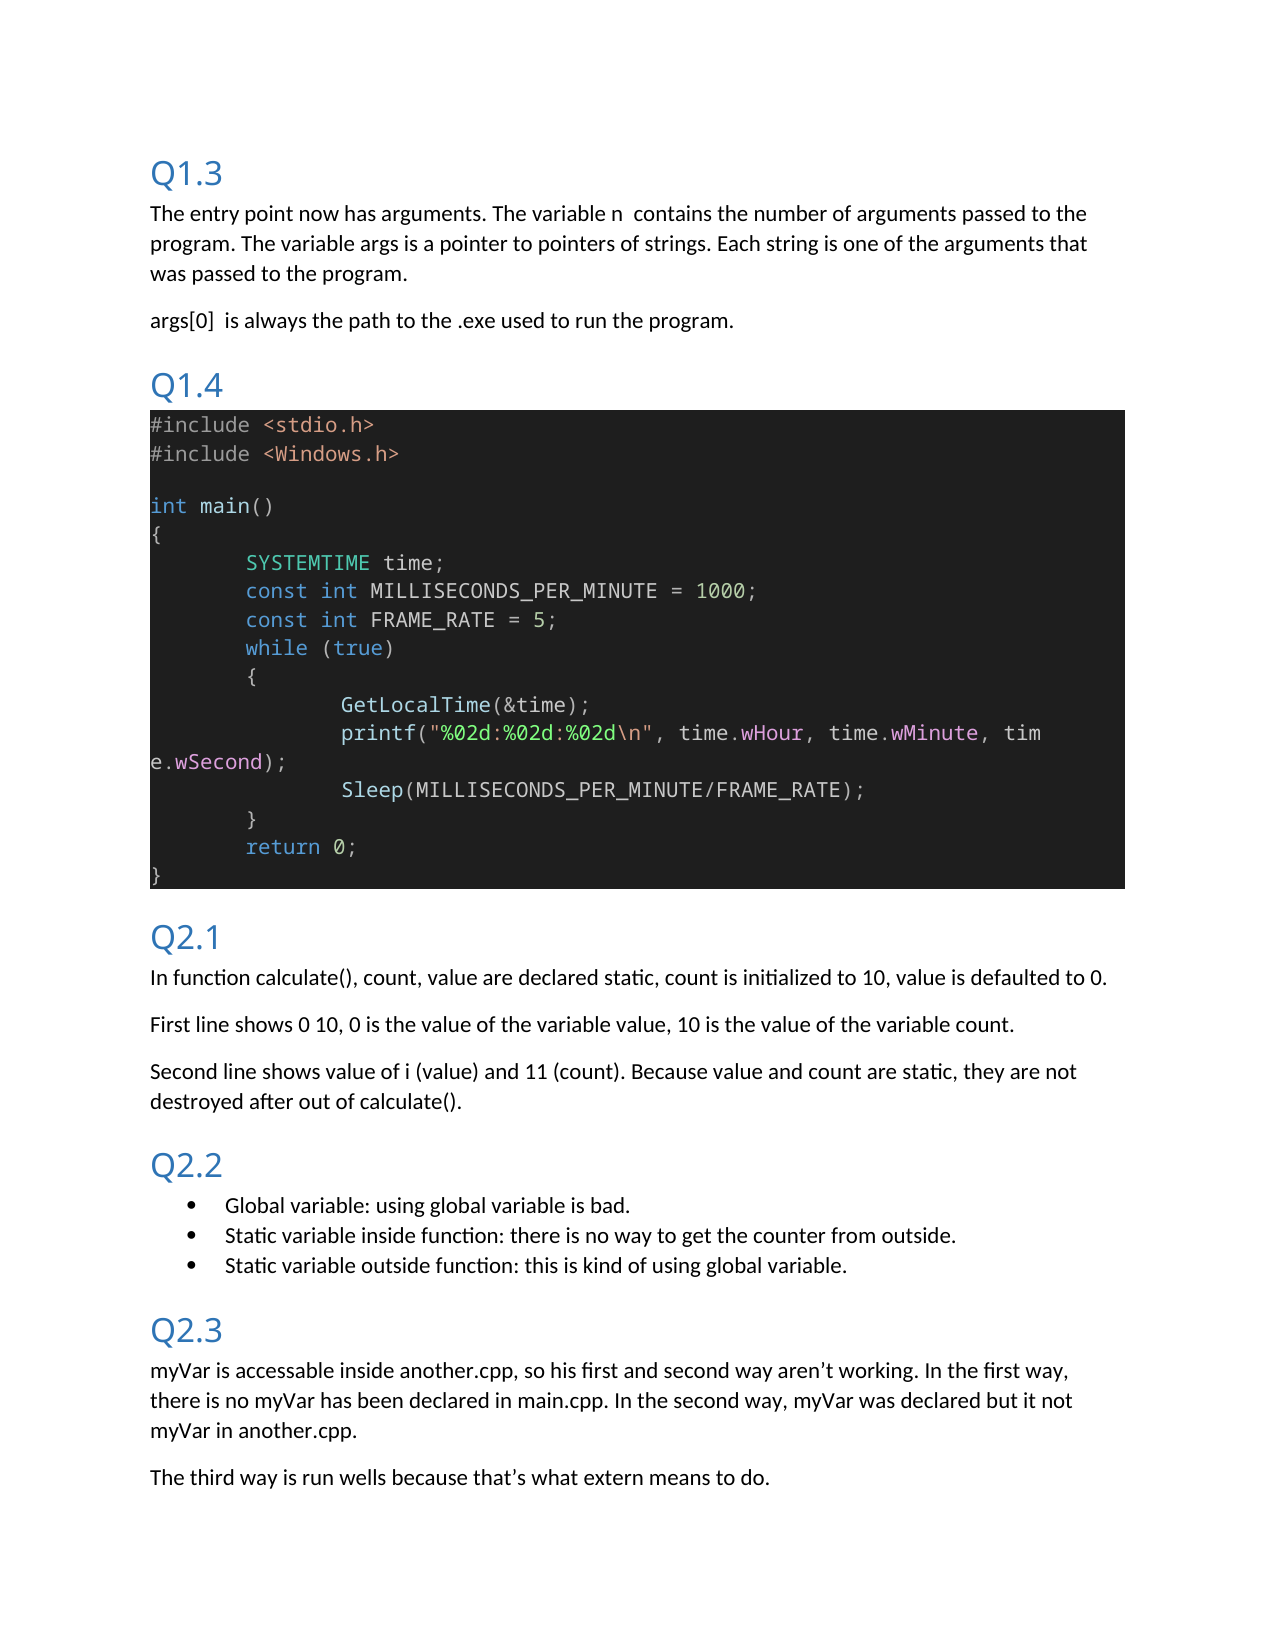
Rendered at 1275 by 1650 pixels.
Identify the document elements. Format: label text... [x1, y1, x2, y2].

text const int FRAME_RATE = 5; [150, 605, 1125, 633]
subtitle Q2.2 [150, 1142, 1125, 1188]
text { [150, 519, 1125, 548]
text GetLocalTime(&time); [150, 690, 1125, 718]
text args[0] is always the path to the .exe used to run the program. [150, 306, 1125, 334]
text return 0; [150, 832, 1125, 861]
text Second line shows value of i (value) and 11 (count). Because value and count are static, they are not destroyed after out of calculate(). [150, 1057, 1125, 1115]
text #include <Windows.h> [150, 439, 1125, 467]
text myVar is accessable inside another.cpp, so his first and second way aren’t working. In the first way, there is no myVar has been declared in main.cpp. In the second way, myVar was declared but it not myVar in another.cpp. [150, 1356, 1125, 1444]
text The third way is run wells because that’s what extern means to do. [150, 1463, 1125, 1491]
subtitle Q1.3 [150, 150, 1125, 195]
list Static variable outside function: this is kind of using global variable. [187, 1252, 1125, 1279]
text #include <stdio.h> [150, 410, 1125, 439]
text } [150, 804, 1125, 832]
text printf("%02d:%02d:%02d\n", time.wHour, time.wMinute, time.wSecond); [150, 718, 1125, 775]
text Sleep(MILLISECONDS_PER_MINUTE/FRAME_RATE); [150, 775, 1125, 804]
text const int MILLISECONDS_PER_MINUTE = 1000; [150, 576, 1125, 605]
text while (true) [150, 633, 1125, 662]
subtitle Q1.4 [150, 361, 1125, 407]
subtitle Q2.3 [150, 1307, 1125, 1352]
text The entry point now has arguments. The variable n contains the number of arguments passed to the program. The variable args is a pointer to pointers of strings. Each string is one of the arguments that was passed to the program. [150, 199, 1125, 287]
subtitle Q2.1 [150, 914, 1125, 959]
list Static variable inside function: there is no way to get the counter from outside. [187, 1221, 1125, 1249]
list Global variable: using global variable is bad. [187, 1191, 1125, 1219]
text int main() [150, 491, 1125, 519]
text } [150, 861, 1125, 889]
text First line shows 0 10, 0 is the value of the variable value, 10 is the value of the variable count. [150, 1010, 1125, 1038]
text In function calculate(), count, value are declared static, count is initialized to 10, value is defaulted to 0. [150, 963, 1125, 991]
text SYSTEMTIME time; [150, 548, 1125, 576]
text { [150, 662, 1125, 690]
